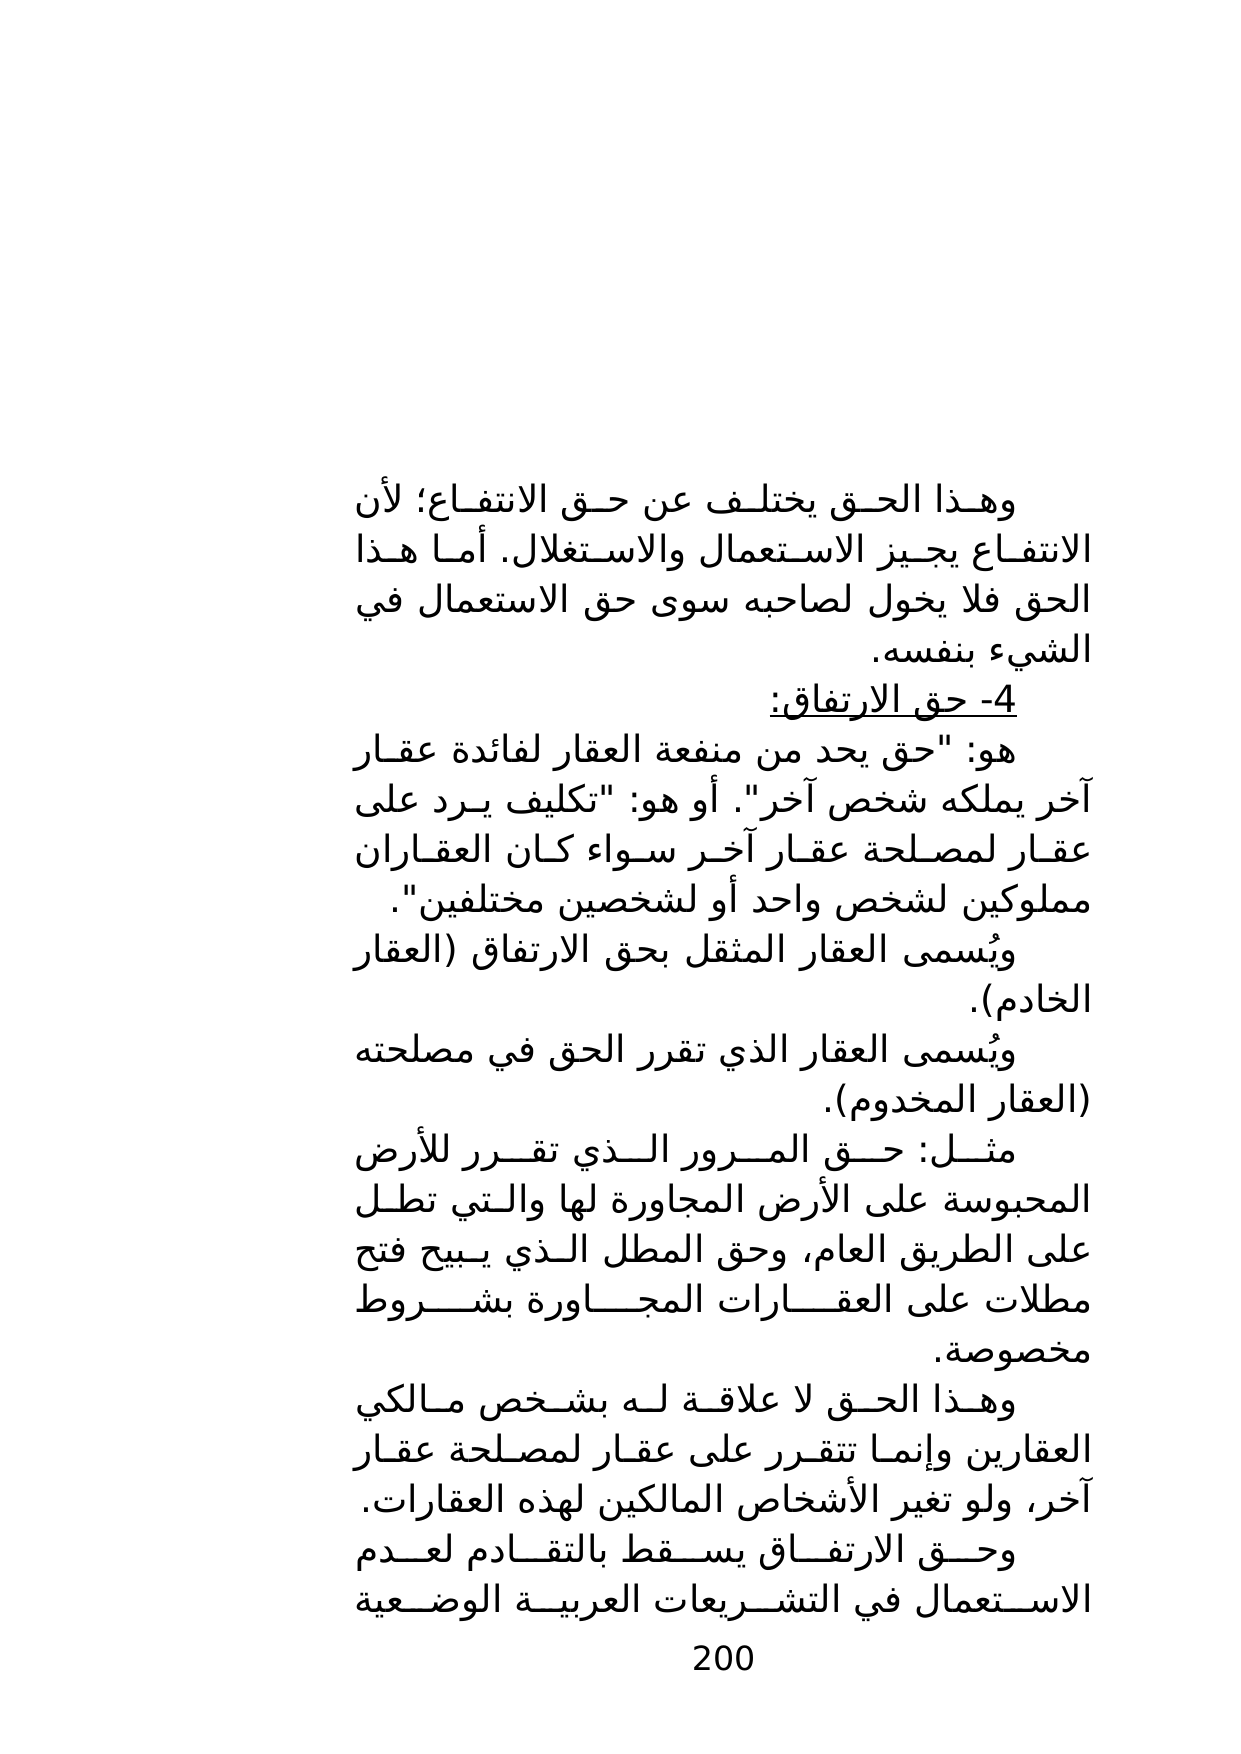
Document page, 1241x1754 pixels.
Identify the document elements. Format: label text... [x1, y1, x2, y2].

text وهذا الحق يختلف عن حق الانتفاع؛ لأن الانتفاع يجيز الاستعمال والاستغلال. أما هذا الحق فلا يخول لصاحبه سوى حق الاستعمال في الشيء بنفسه. [354, 472, 1092, 672]
text وهذا الحق لا علاقة له بشخص مالكي العقارين وإنما تتقرر على عقار لمصلحة عقار آخر، ولو تغير الأشخاص المالكين لهذه العقارات. [354, 1372, 1092, 1522]
text مثل: حق المرور الذي تقرر للأرض المحبوسة على الأرض المجاورة لها والتي تطل على الطريق العام، وحق المطل الذي يبيح فتح مطلات على العقارات المجاورة بشروط مخصوصة. [354, 1122, 1092, 1372]
text 4- حق الارتفاق: [354, 672, 1092, 722]
text ويُسمى العقار الذي تقرر الحق في مصلحته (العقار المخدوم). [354, 1022, 1092, 1122]
text ويُسمى العقار المثقل بحق الارتفاق (العقار الخادم). [354, 922, 1092, 1022]
text هو: "حق يحد من منفعة العقار لفائدة عقار آخر يملكه شخص آخر". أو هو: "تكليف يرد على عقار لمصلحة عقار آخر سواء كان العقاران مملوكين لشخص واحد أو لشخصين مختلفين". [354, 722, 1092, 922]
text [354, 1522, 1092, 1622]
